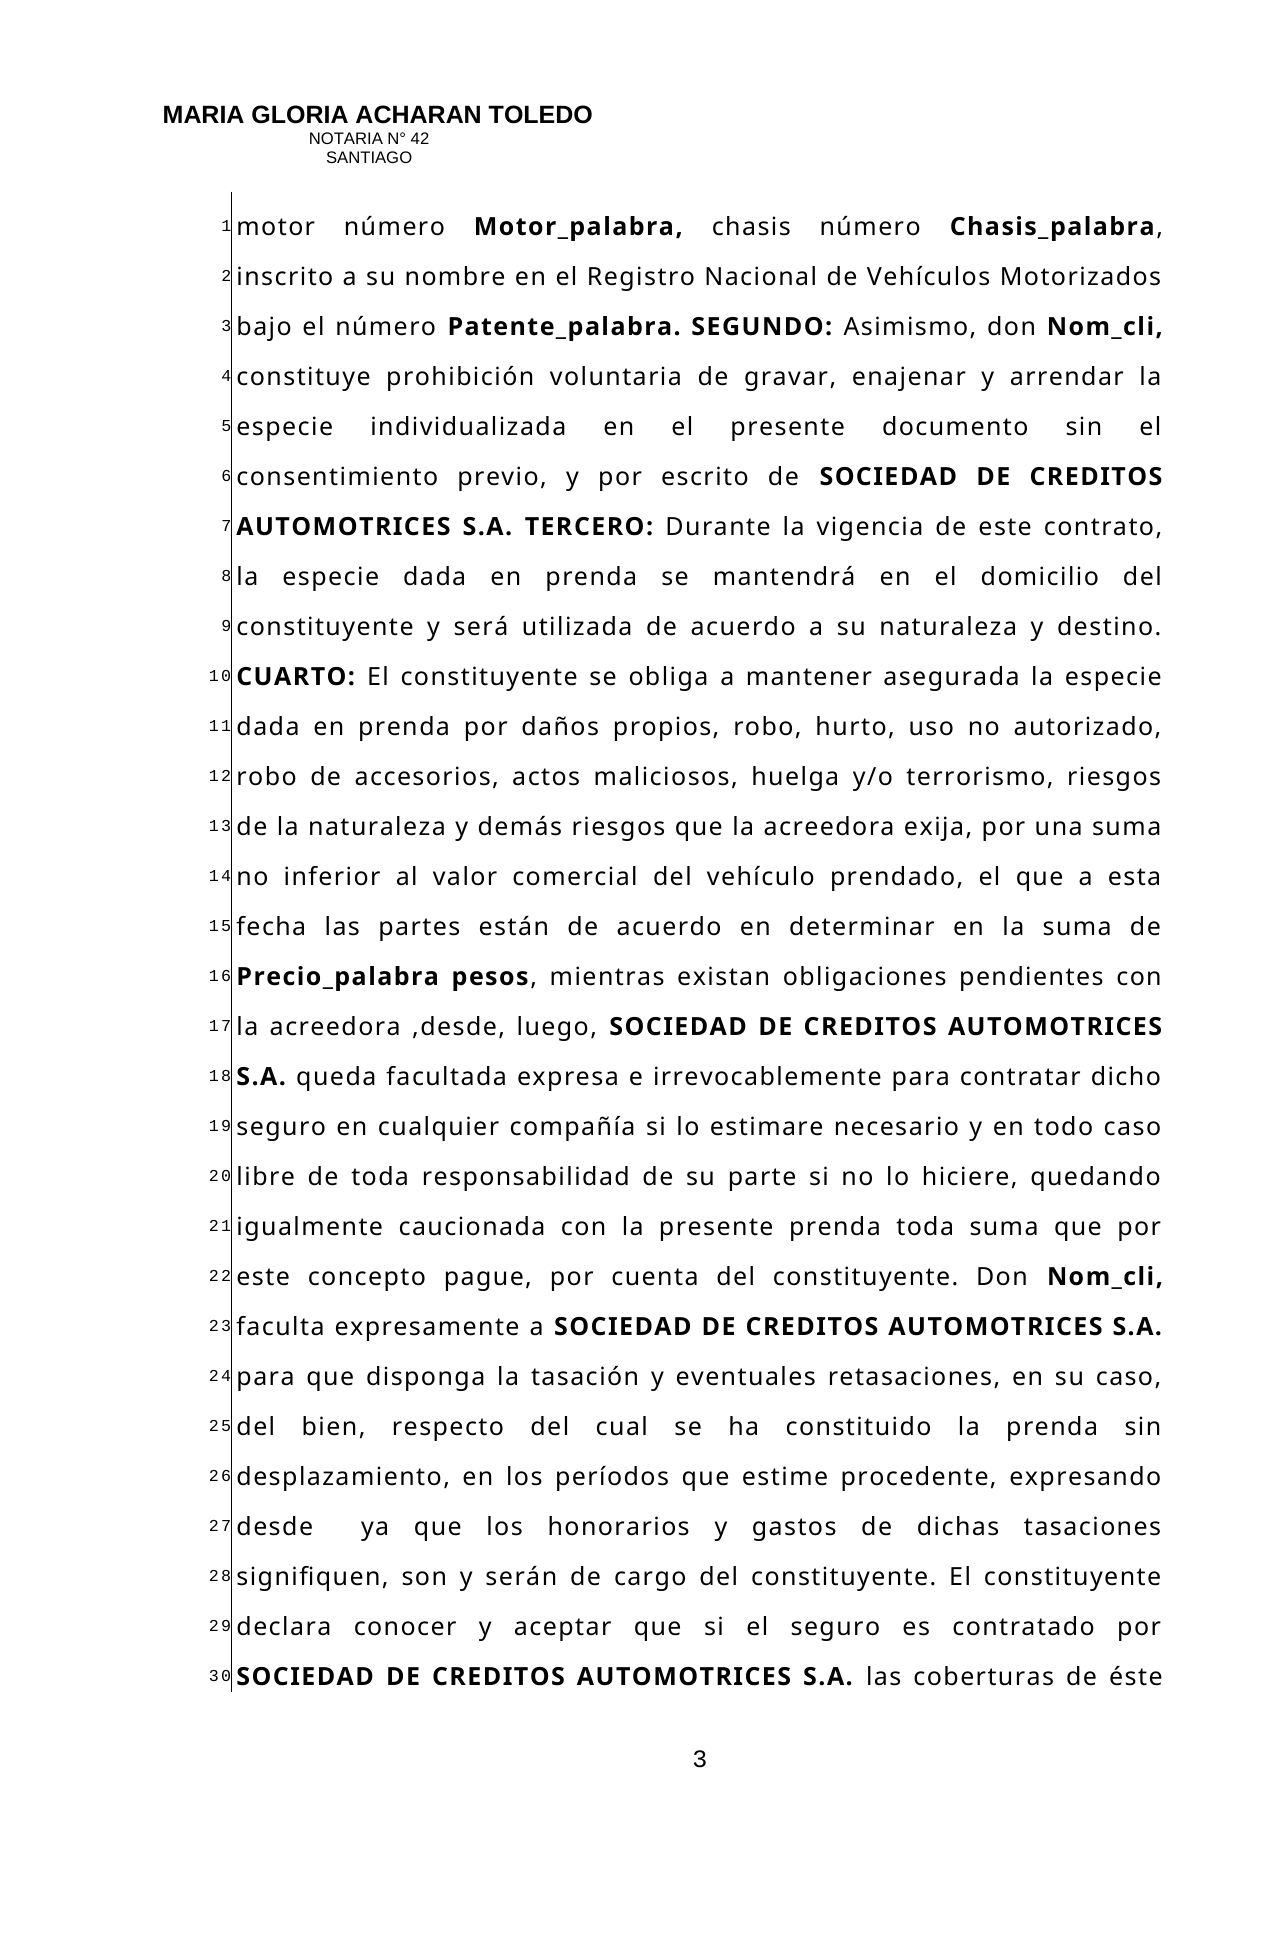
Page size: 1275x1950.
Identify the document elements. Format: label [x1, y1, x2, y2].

text [236, 196, 1163, 1696]
